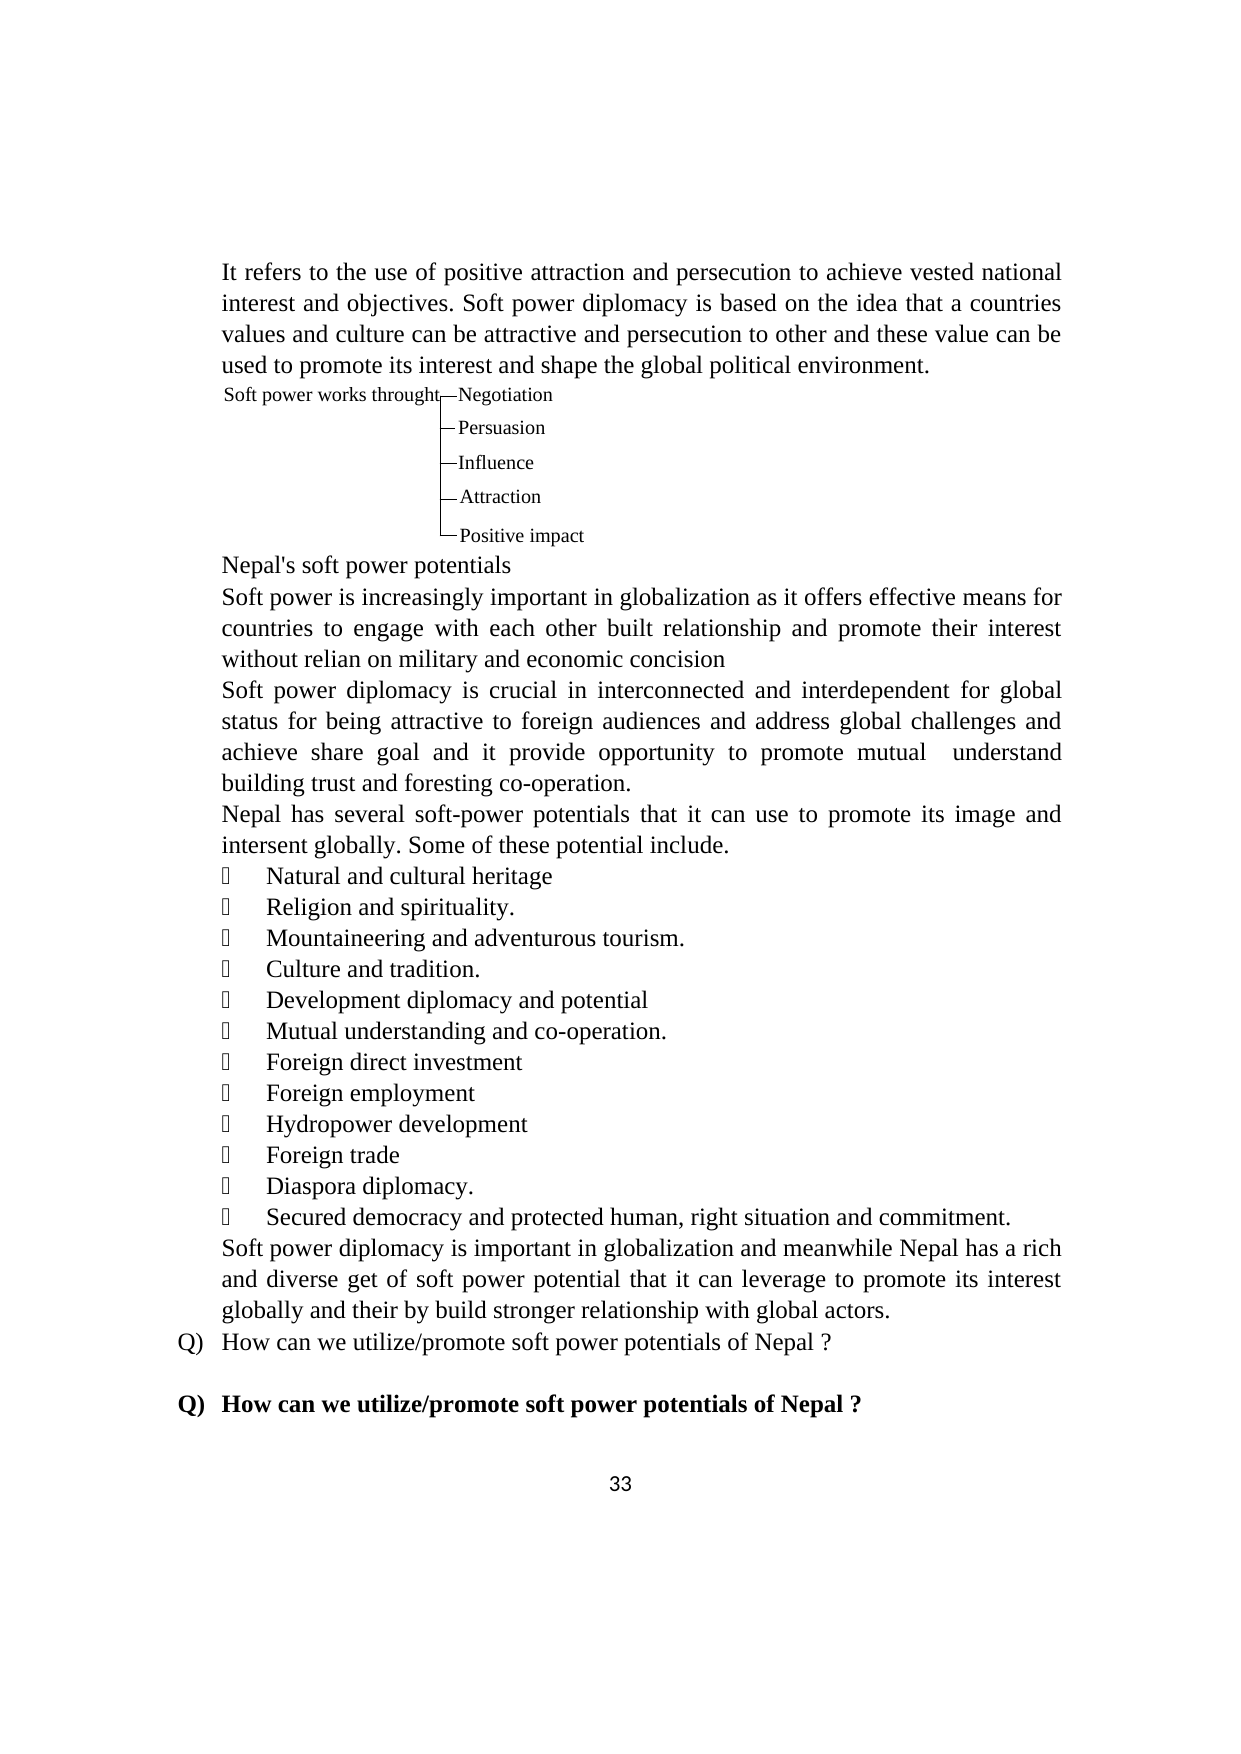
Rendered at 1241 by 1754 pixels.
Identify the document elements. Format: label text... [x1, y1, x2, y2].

text Hydropower development [221, 1109, 1063, 1138]
text Q) How can we utilize/promote soft power potentials of Nepal ? [177, 1327, 1063, 1355]
text Mutual understanding and co-operation. [221, 1016, 1063, 1045]
text Soft power is increasingly important in globalization as it offers effective means for countries to engage with each other built relationship and promote their interest without relian on military and economic concision [177, 582, 1063, 672]
text Diaspora diplomacy. [221, 1171, 1063, 1200]
text Foreign employment [221, 1078, 1063, 1107]
text Q) How can we utilize/promote soft power potentials of Nepal ? [177, 1389, 1063, 1417]
text Culture and tradition. [221, 954, 1063, 983]
text Foreign direct investment [221, 1047, 1063, 1076]
text Foreign trade [221, 1140, 1063, 1169]
text Nepal has several soft-power potentials that it can use to promote its image and intersent globally. Some of these potential include. [177, 799, 1063, 859]
text Nepal's soft power potentials [177, 551, 1063, 579]
text Soft power diplomacy is important in globalization and meanwhile Nepal has a rich and diverse get of soft power potential that it can leverage to promote its interest globally and their by build stronger relationship with global actors. [177, 1233, 1063, 1324]
text It refers to the use of positive attraction and persecution to achieve vested national interest and objectives. Soft power diplomacy is based on the idea that a countries values and culture can be attractive and persecution to other and these value can be used to promote its interest and shape the global political environment. [177, 257, 1063, 379]
text Mountaineering and adventurous tourism. [221, 923, 1063, 952]
text Development diplomacy and potential [221, 985, 1063, 1014]
text Religion and spirituality. [221, 892, 1063, 921]
text Natural and cultural heritage [221, 861, 1063, 890]
text Soft power diplomacy is crucial in interconnected and interdependent for global status for being attractive to foreign audiences and address global challenges and achieve share goal and it provide opportunity to promote mutual understand building trust and foresting co-operation. [177, 675, 1063, 797]
text Secured democracy and protected human, right situation and commitment. [221, 1202, 1063, 1231]
